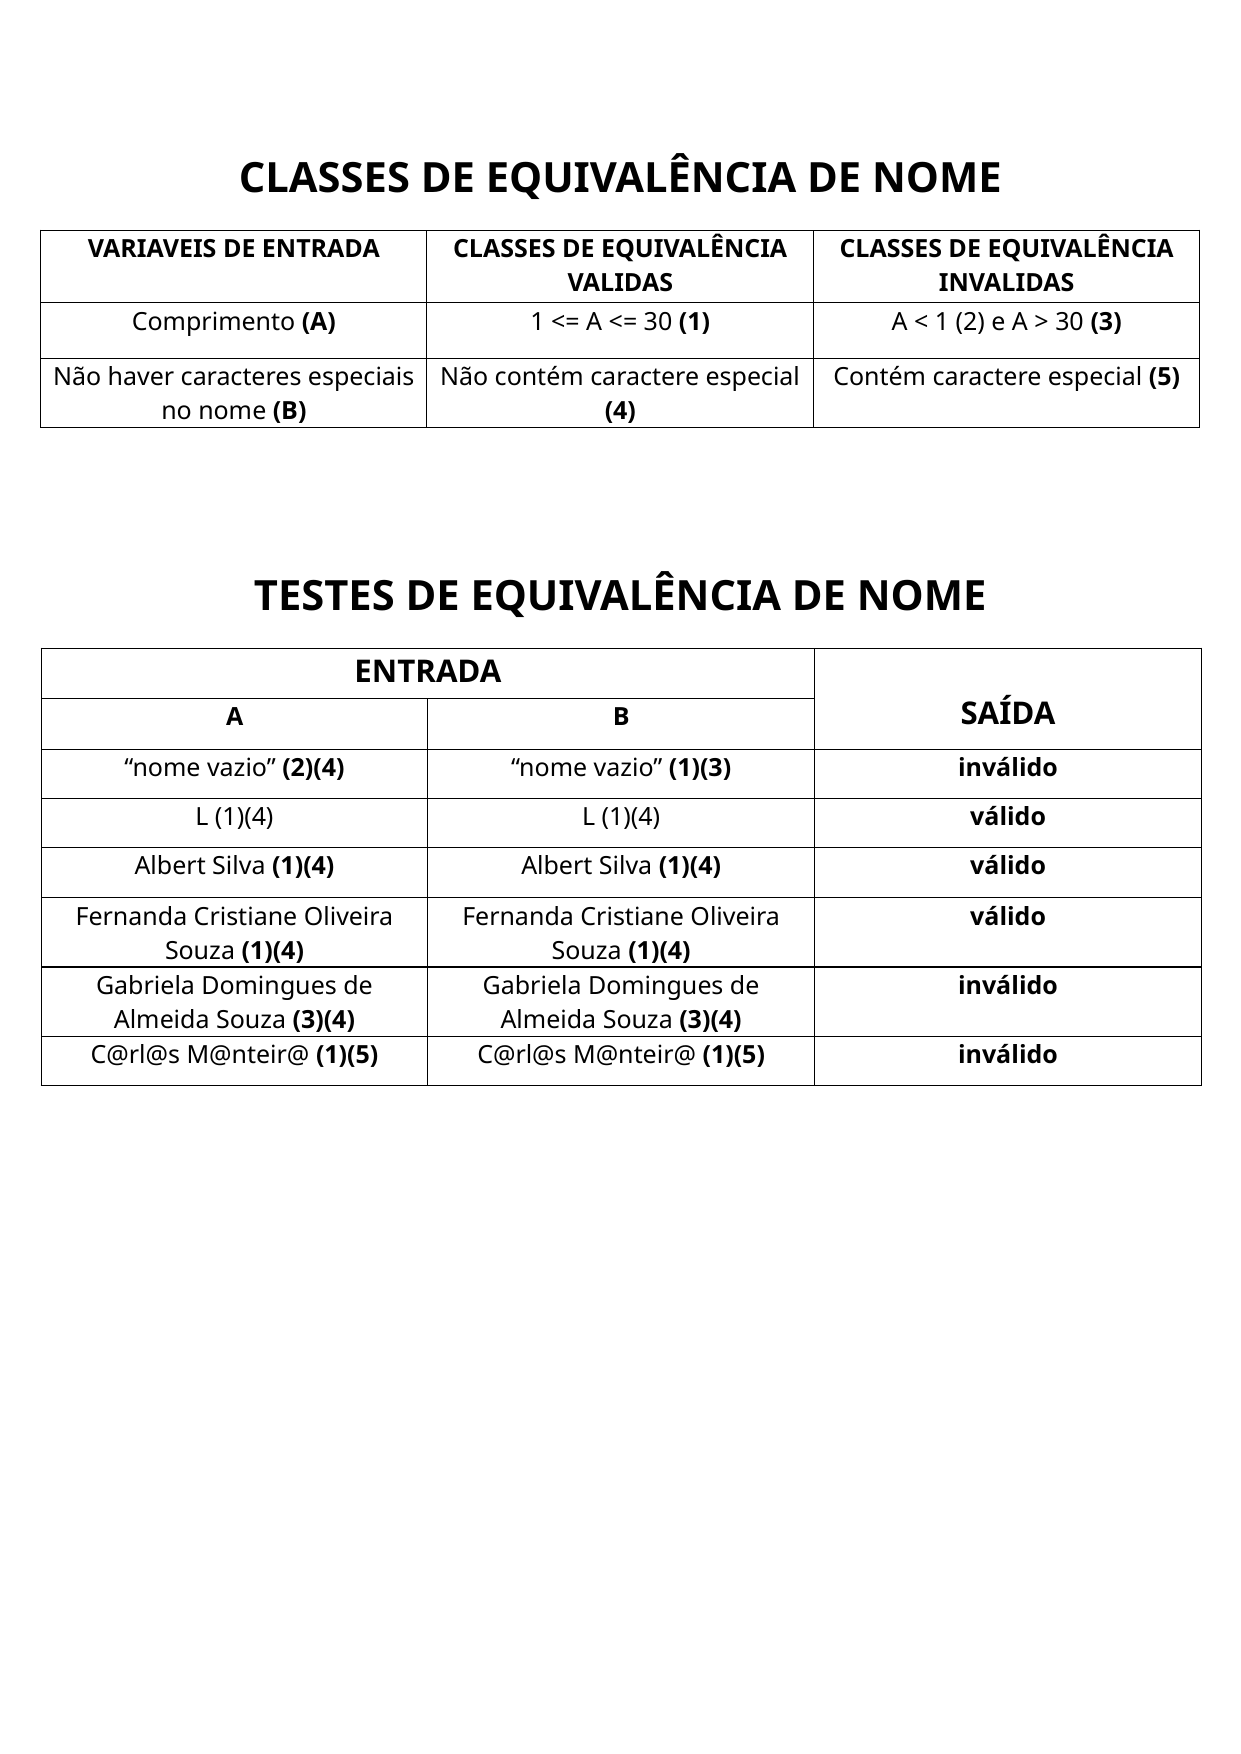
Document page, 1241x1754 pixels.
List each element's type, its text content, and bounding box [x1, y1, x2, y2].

table_cell Albert Silva (1)(4) [428, 848, 814, 897]
table_cell Gabriela Domingues de Almeida Souza (3)(4) [42, 968, 427, 1036]
table_cell B [428, 699, 814, 748]
table_cell C@rl@s M@nteir@ (1)(5) [42, 1037, 427, 1084]
text CLASSES DE EQUIVALÊNCIA DE NOME [177, 148, 1063, 204]
table_cell Fernanda Cristiane Oliveira Souza (1)(4) [42, 898, 427, 966]
table_cell válido [815, 848, 1201, 897]
table_cell Não contém caractere especial (4) [427, 359, 813, 427]
text TESTES DE EQUIVALÊNCIA DE NOME [177, 566, 1063, 622]
table_cell C@rl@s M@nteir@ (1)(5) [428, 1037, 814, 1084]
table_cell Não haver caracteres especiais no nome (B) [41, 359, 426, 427]
table_header VARIAVEIS DE ENTRADA [41, 231, 426, 302]
table_cell Albert Silva (1)(4) [42, 848, 427, 897]
table_cell L (1)(4) [42, 799, 427, 847]
table_cell Gabriela Domingues de Almeida Souza (3)(4) [428, 968, 814, 1036]
table_cell A [42, 699, 427, 748]
table_cell Contém caractere especial (5) [814, 359, 1199, 427]
table_cell inválido [815, 750, 1201, 798]
table_cell “nome vazio” (2)(4) [42, 750, 427, 798]
table_cell válido [815, 799, 1201, 847]
table_header ENTRADA [42, 649, 814, 698]
table_cell inválido [815, 1037, 1201, 1084]
table_header CLASSES DE EQUIVALÊNCIA INVALIDAS [814, 231, 1199, 302]
table_cell 1 <= A <= 30 (1) [427, 303, 813, 358]
table_cell Fernanda Cristiane Oliveira Souza (1)(4) [428, 898, 814, 966]
table_cell Comprimento (A) [41, 303, 426, 358]
table_cell “nome vazio” (1)(3) [428, 750, 814, 798]
table_header SAÍDA [815, 649, 1201, 748]
table_cell inválido [815, 968, 1201, 1036]
table_header CLASSES DE EQUIVALÊNCIA VALIDAS [427, 231, 813, 302]
table_cell L (1)(4) [428, 799, 814, 847]
table_cell A < 1 (2) e A > 30 (3) [814, 303, 1199, 358]
table_cell válido [815, 898, 1201, 966]
